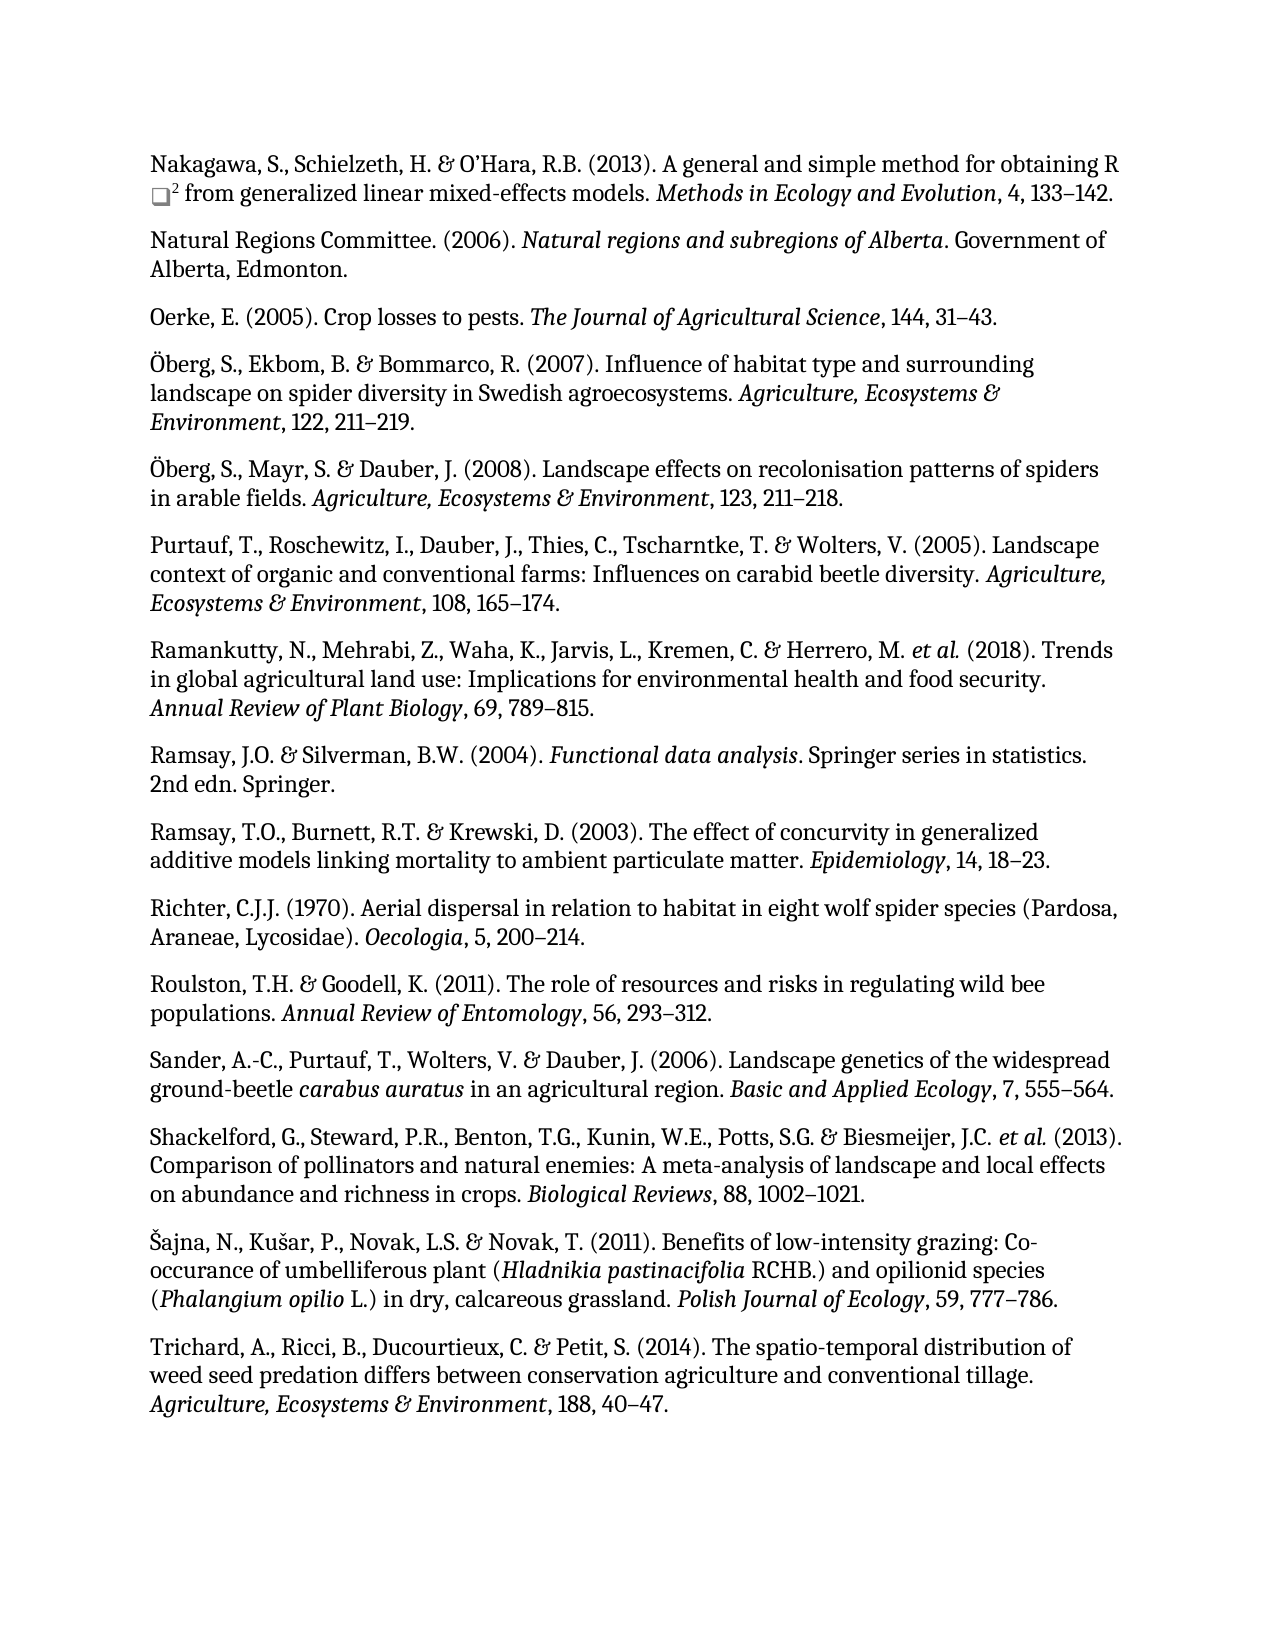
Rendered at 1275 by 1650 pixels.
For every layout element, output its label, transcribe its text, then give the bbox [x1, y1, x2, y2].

text Ramsay, T.O., Burnett, R.T. & Krewski, D. (2003). The effect of concurvity in generalized additive models linking mortality to ambient particulate matter. Epidemiology, 14, 18–23. [150, 817, 1125, 875]
text Oerke, E. (2005). Crop losses to pests. The Journal of Agricultural Science, 144, 31–43. [150, 302, 1125, 331]
text Ramankutty, N., Mehrabi, Z., Waha, K., Jarvis, L., Kremen, C. & Herrero, M. et al. (2018). Trends in global agricultural land use: Implications for environmental health and food security. Annual Review of Plant Biology, 69, 789–815. [150, 636, 1125, 722]
text Shackelford, G., Steward, P.R., Benton, T.G., Kunin, W.E., Potts, S.G. & Biesmeijer, J.C. et al. (2013). Comparison of pollinators and natural enemies: A meta-analysis of landscape and local effects on abundance and richness in crops. Biological Reviews, 88, 1002–1021. [150, 1122, 1125, 1209]
text Purtauf, T., Roschewitz, I., Dauber, J., Thies, C., Tscharntke, T. & Wolters, V. (2005). Landscape context of organic and conventional farms: Influences on carabid beetle diversity. Agriculture, Ecosystems & Environment, 108, 165–174. [150, 531, 1125, 617]
text Öberg, S., Mayr, S. & Dauber, J. (2008). Landscape effects on recolonisation patterns of spiders in arable fields. Agriculture, Ecosystems & Environment, 123, 211–218. [150, 455, 1125, 512]
text Trichard, A., Ricci, B., Ducourtieux, C. & Petit, S. (2014). The spatio-temporal distribution of weed seed predation differs between conservation agriculture and conventional tillage. Agriculture, Ecosystems & Environment, 188, 40–47. [150, 1332, 1125, 1419]
text Richter, C.J.J. (1970). Aerial dispersal in relation to habitat in eight wolf spider species (Pardosa, Araneae, Lycosidae). Oecologia, 5, 200–214. [150, 894, 1125, 951]
text Natural Regions Committee. (2006). Natural regions and subregions of Alberta. Government of Alberta, Edmonton. [150, 226, 1125, 284]
text Nakagawa, S., Schielzeth, H. & O’Hara, R.B. (2013). A general and simple method for obtaining R from generalized linear mixed-effects models. Methods in Ecology and Evolution, 4, 133–142. [150, 150, 1125, 207]
text Sander, A.-C., Purtauf, T., Wolters, V. & Dauber, J. (2006). Landscape genetics of the widespread ground-beetle carabus auratus in an agricultural region. Basic and Applied Ecology, 7, 555–564. [150, 1046, 1125, 1104]
text Öberg, S., Ekbom, B. & Bommarco, R. (2007). Influence of habitat type and surrounding landscape on spider diversity in Swedish agroecosystems. Agriculture, Ecosystems & Environment, 122, 211–219. [150, 350, 1125, 436]
text Ramsay, J.O. & Silverman, B.W. (2004). Functional data analysis. Springer series in statistics. 2nd edn. Springer. [150, 741, 1125, 799]
text Šajna, N., Kušar, P., Novak, L.S. & Novak, T. (2011). Benefits of low-intensity grazing: Co-occurance of umbelliferous plant (Hladnikia pastinacifolia RCHB.) and opilionid species (Phalangium opilio L.) in dry, calcareous grassland. Polish Journal of Ecology, 59, 777–786. [150, 1227, 1125, 1314]
text Roulston, T.H. & Goodell, K. (2011). The role of resources and risks in regulating wild bee populations. Annual Review of Entomology, 56, 293–312. [150, 970, 1125, 1027]
